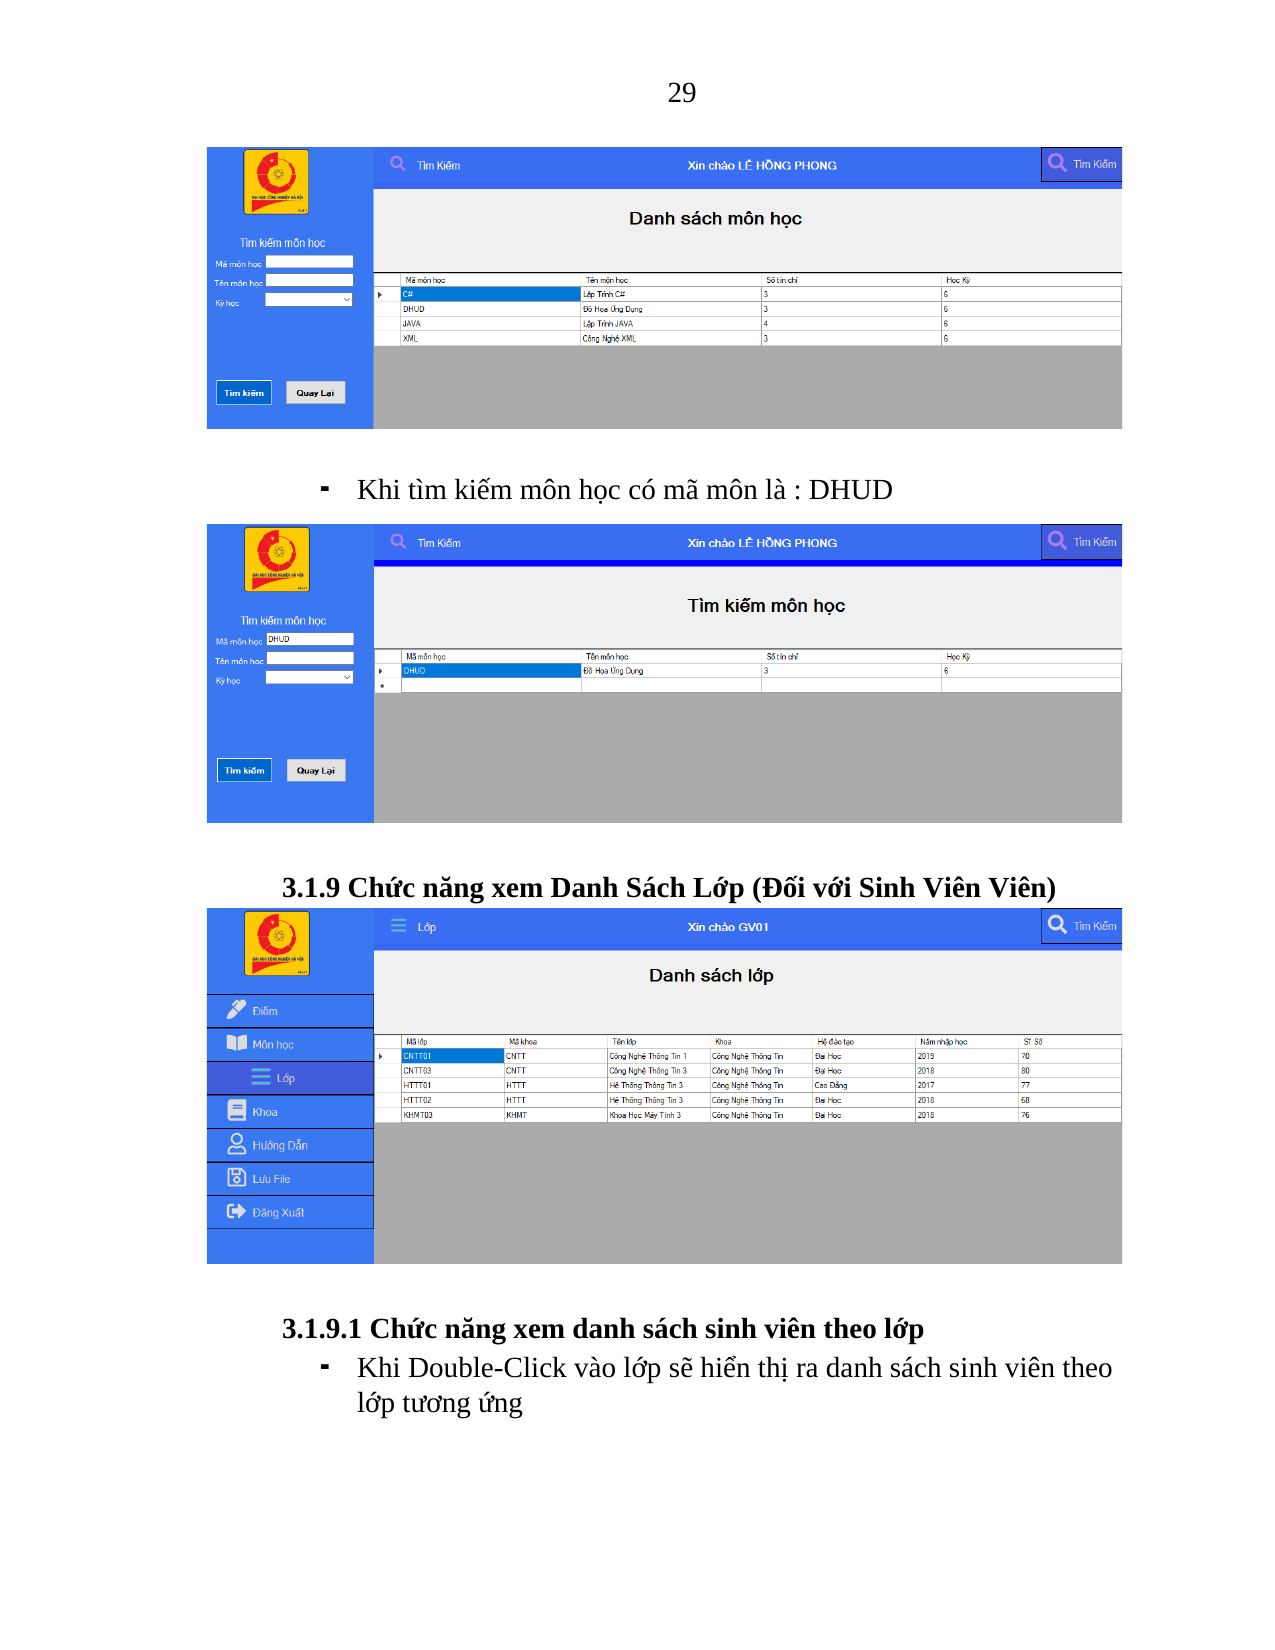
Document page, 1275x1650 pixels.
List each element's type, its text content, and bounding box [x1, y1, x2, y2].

picture [206, 908, 1123, 1264]
picture [206, 524, 1123, 823]
list Khi Double-Click vào lớp sẽ hiển thị ra danh sách sinh viên theo lớp tương ứng [319, 1350, 1157, 1419]
subtitle 3.1.9 Chức năng xem Danh Sách Lớp (Đối với Sinh Viên Viên) [207, 870, 1157, 903]
list Khi tìm kiếm môn học có mã môn là : DHUD [319, 472, 1157, 506]
picture [206, 147, 1123, 429]
subtitle 3.1.9.1 Chức năng xem danh sách sinh viên theo lớp [207, 1311, 1157, 1345]
